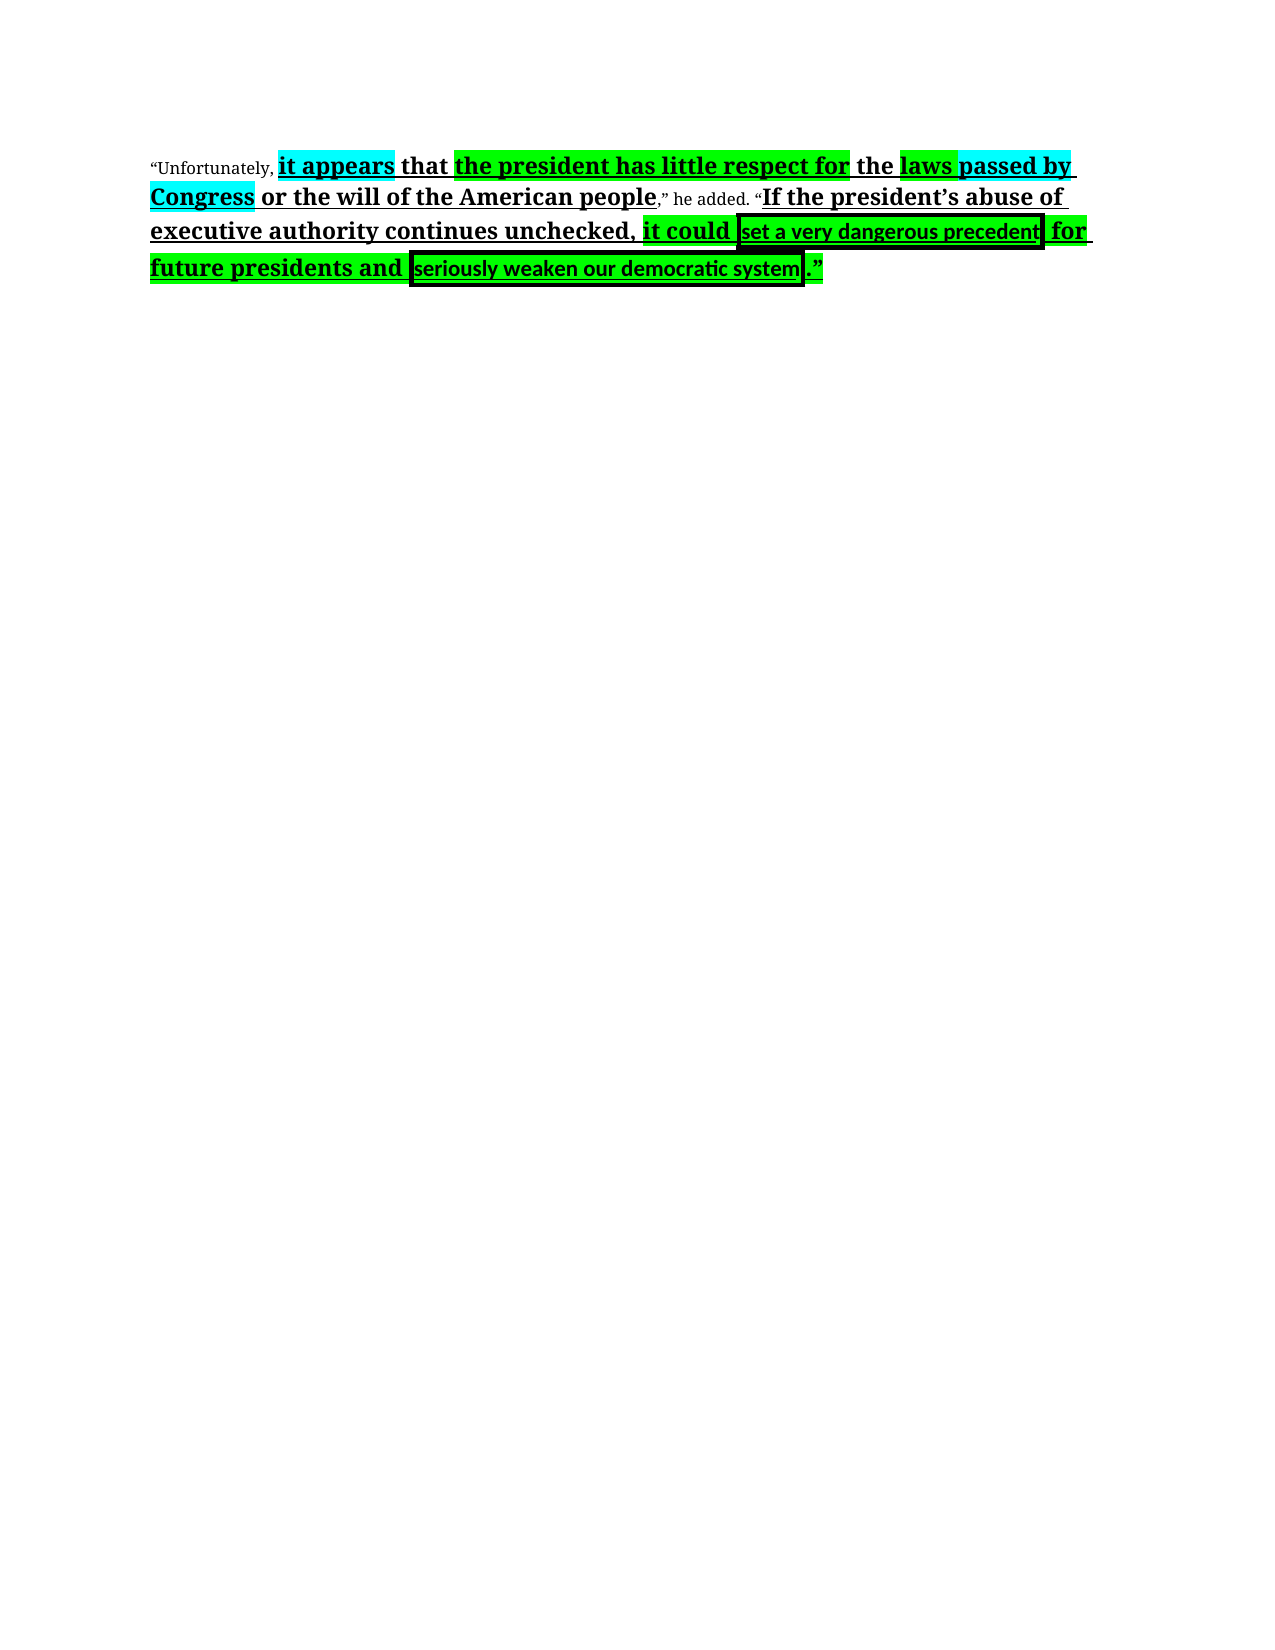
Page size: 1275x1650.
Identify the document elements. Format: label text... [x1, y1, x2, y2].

text “Unfortunately, it appears that the president has little respect for the laws passed by Congress or the will of the American people,” he added. “If the president’s abuse of executive authority continues unchecked, it could set a very dangerous precedent for future presidents and seriously weaken our democratic system.” [150, 150, 1125, 287]
